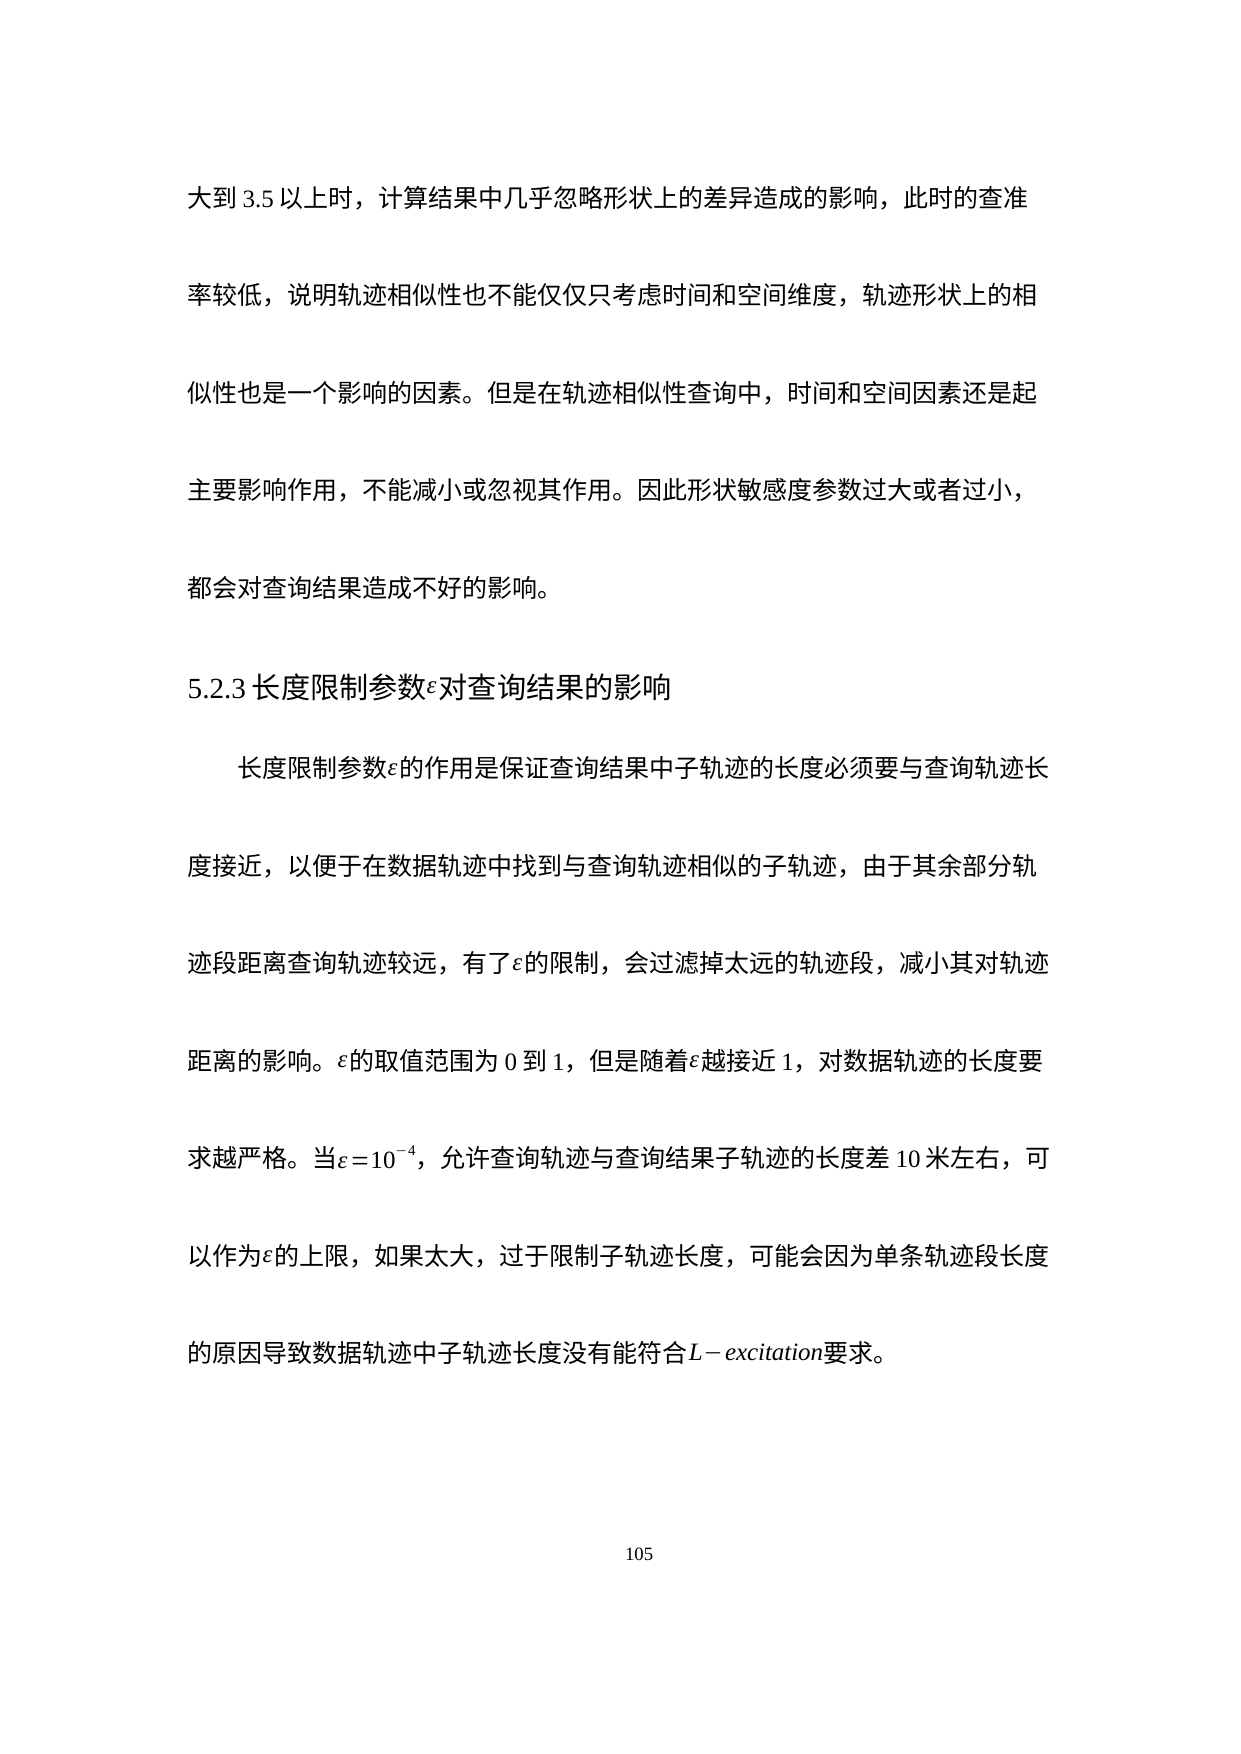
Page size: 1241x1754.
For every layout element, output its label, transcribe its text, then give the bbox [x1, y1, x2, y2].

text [187, 164, 1053, 619]
text 长度限制参数的作用是保证查询结果中子轨迹的长度必须要与查询轨迹长度接近，以便于在数据轨迹中找到与查询轨迹相似的子轨迹，由于其余部分轨迹段距离查询轨迹较远，有了的限制，会过滤掉太远的轨迹段，减小其对轨迹距离的影响。的取值范围为0到1，但是随着越接近1，对数据轨迹的长度要求越严格。当，允许查询轨迹与查询结果子轨迹的长度差10米左右，可以作为的上限，如果太大，过于限制子轨迹长度，可能会因为单条轨迹段长度的原因导致数据轨迹中子轨迹长度没有能符合要求。 [187, 734, 1053, 1384]
subtitle 5.2.3长度限制参数对查询结果的影响 [187, 653, 1053, 718]
